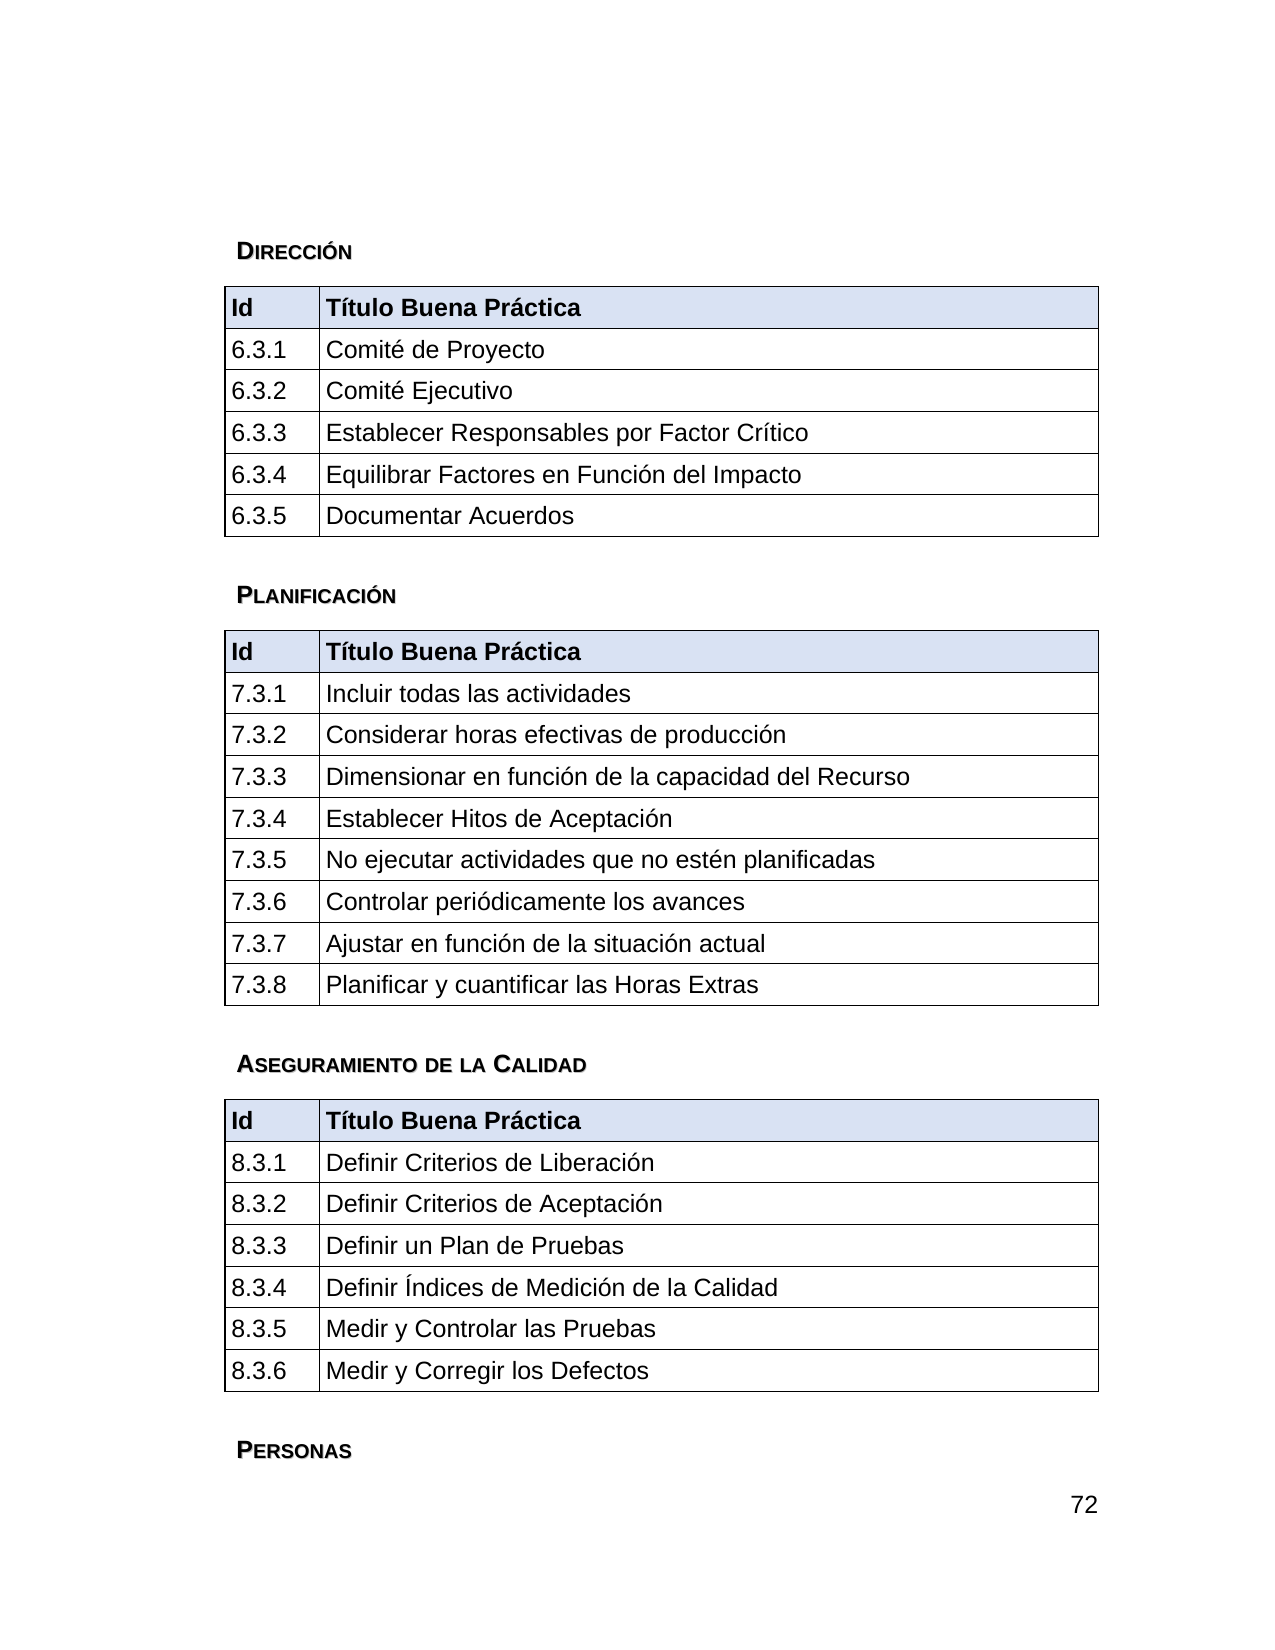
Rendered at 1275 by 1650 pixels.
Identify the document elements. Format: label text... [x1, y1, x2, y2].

table_header Id [226, 287, 319, 328]
table_cell 6.3.3 [226, 412, 319, 453]
table_header Id [226, 631, 319, 672]
table_cell 7.3.4 [226, 798, 319, 838]
table_cell Ajustar en función de la situación actual [320, 923, 1098, 963]
text Personas [236, 1435, 1098, 1463]
table_cell Definir Criterios de Aceptación [320, 1183, 1098, 1224]
table_cell 6.3.2 [226, 370, 319, 411]
table_cell Documentar Acuerdos [320, 495, 1098, 536]
table_cell Establecer Hitos de Aceptación [320, 798, 1098, 838]
table_cell 7.3.1 [226, 673, 319, 713]
table_cell 6.3.1 [226, 329, 319, 369]
table_cell 8.3.2 [226, 1183, 319, 1224]
table_cell Incluir todas las actividades [320, 673, 1098, 713]
table_cell 8.3.6 [226, 1350, 319, 1391]
table_cell Considerar horas efectivas de producción [320, 714, 1098, 755]
table_cell 6.3.5 [226, 495, 319, 536]
table_cell Definir un Plan de Pruebas [320, 1225, 1098, 1266]
table_cell 7.3.8 [226, 964, 319, 1005]
table_cell Controlar periódicamente los avances [320, 881, 1098, 922]
table_cell Planificar y cuantificar las Horas Extras [320, 964, 1098, 1005]
table_cell Medir y Controlar las Pruebas [320, 1308, 1098, 1349]
table_cell 7.3.7 [226, 923, 319, 963]
table_cell 6.3.4 [226, 454, 319, 494]
text Planificación [236, 580, 1098, 609]
table_cell 7.3.2 [226, 714, 319, 755]
table_cell Establecer Responsables por Factor Crítico [320, 412, 1098, 453]
table_cell 7.3.3 [226, 756, 319, 797]
table_cell Comité de Proyecto [320, 329, 1098, 369]
table_header Título Buena Práctica [320, 631, 1098, 672]
table_cell 7.3.6 [226, 881, 319, 922]
table_cell Equilibrar Factores en Función del Impacto [320, 454, 1098, 494]
table_cell Comité Ejecutivo [320, 370, 1098, 411]
table_header Título Buena Práctica [320, 1100, 1098, 1141]
table_cell Dimensionar en función de la capacidad del Recurso [320, 756, 1098, 797]
table_cell 8.3.4 [226, 1267, 319, 1307]
table_cell 7.3.5 [226, 839, 319, 880]
table_cell Definir Criterios de Liberación [320, 1142, 1098, 1182]
table_header Id [226, 1100, 319, 1141]
table_cell Definir Índices de Medición de la Calidad [320, 1267, 1098, 1307]
table_cell No ejecutar actividades que no estén planificadas [320, 839, 1098, 880]
table_cell Medir y Corregir los Defectos [320, 1350, 1098, 1391]
table_cell 8.3.1 [226, 1142, 319, 1182]
table_header Título Buena Práctica [320, 287, 1098, 328]
text Aseguramiento de la Calidad [236, 1049, 1098, 1078]
text Dirección [236, 236, 1098, 265]
table_cell 8.3.5 [226, 1308, 319, 1349]
table_cell 8.3.3 [226, 1225, 319, 1266]
